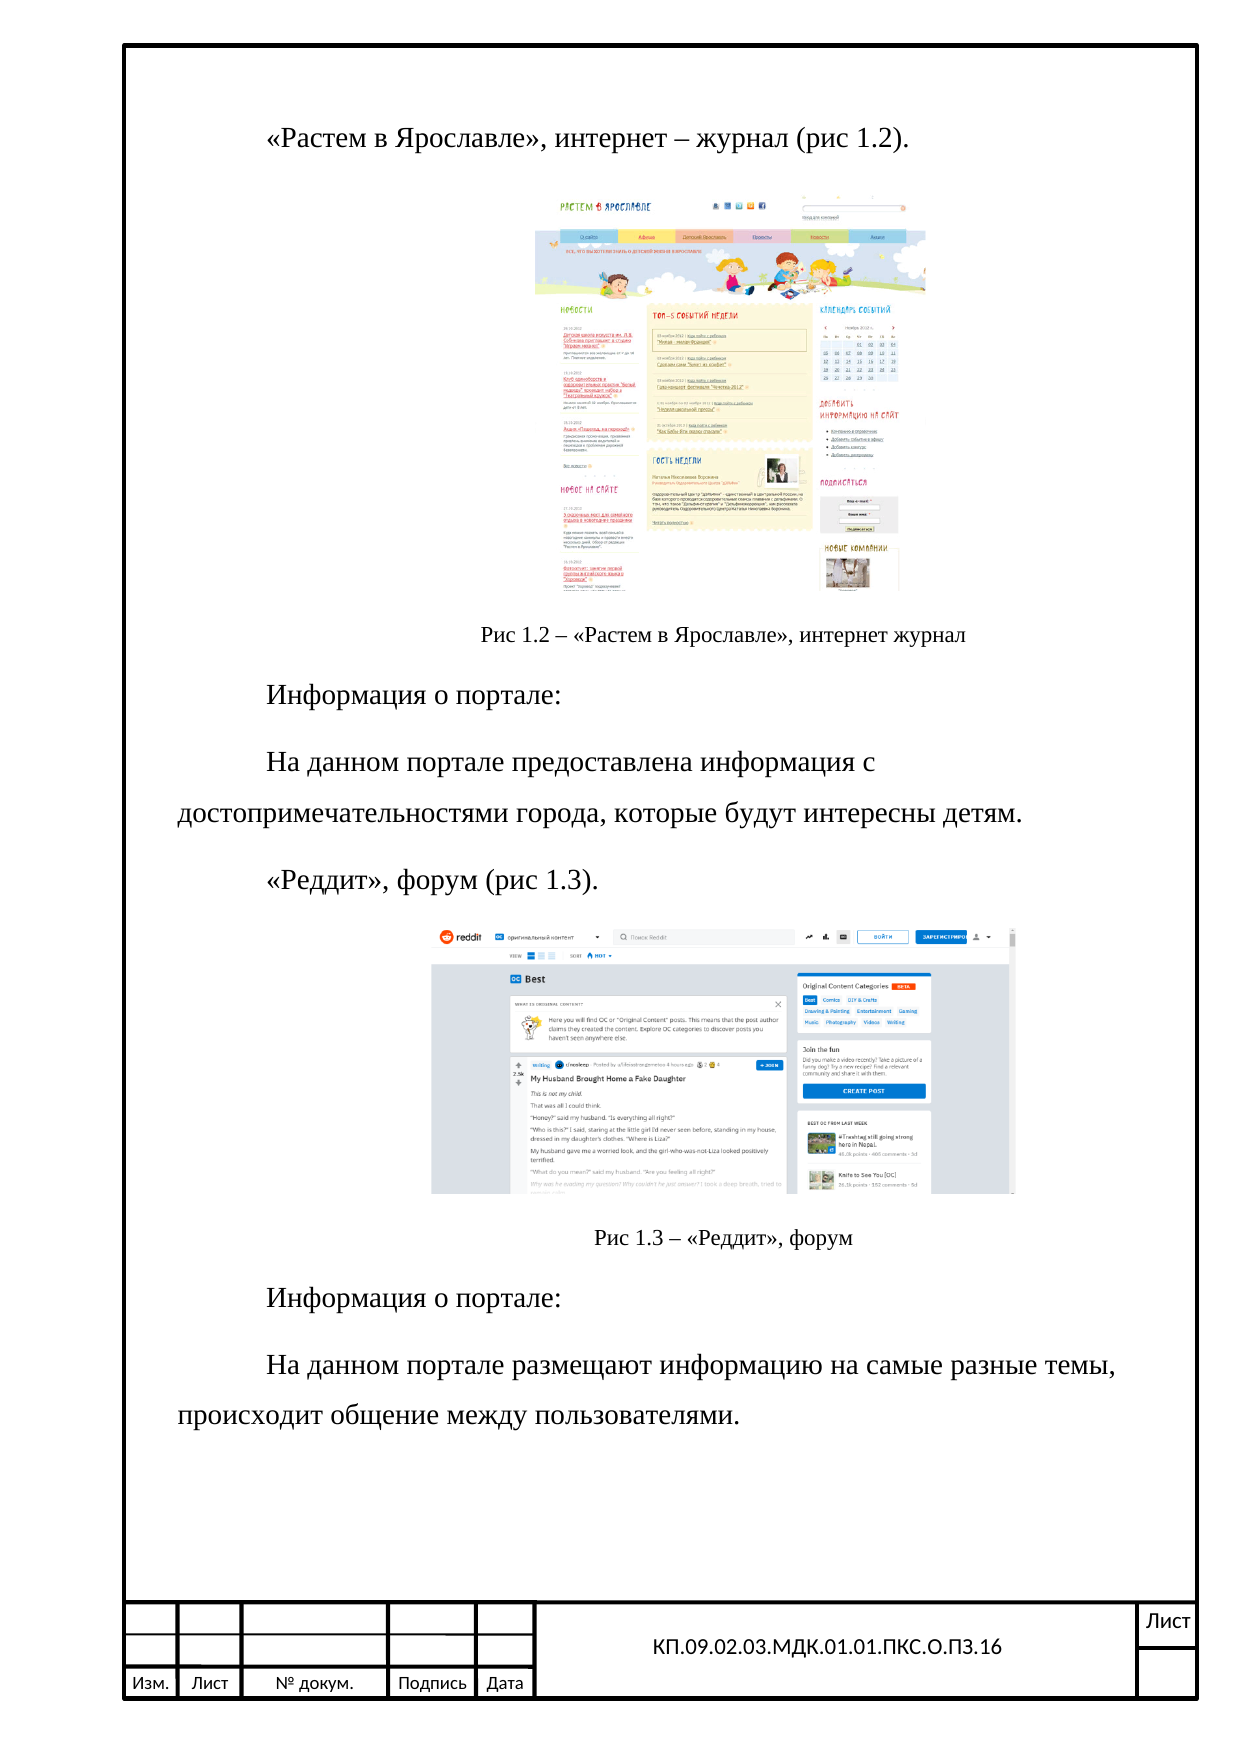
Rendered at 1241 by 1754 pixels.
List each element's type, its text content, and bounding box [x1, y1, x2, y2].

text «Реддит», форум (рис 1.3). [177, 862, 1181, 895]
text На данном портале предоставлена информация с достопримечательностями города, которые будут интересны детям. [177, 744, 1181, 828]
picture [514, 187, 933, 591]
text Рис 1.2 – «Растем в Ярославле», интернет журнал [177, 621, 1181, 648]
text Рис 1.3 – «Реддит», форум [177, 1224, 1181, 1250]
text «Растем в Ярославле», интернет – журнал (рис 1.2). [177, 121, 1181, 154]
text На данном портале размещают информацию на самые разные темы, происходит общение между пользователями. [177, 1347, 1181, 1431]
text Информация о портале: [177, 677, 1181, 711]
text Информация о портале: [177, 1280, 1181, 1313]
picture [431, 928, 1016, 1194]
